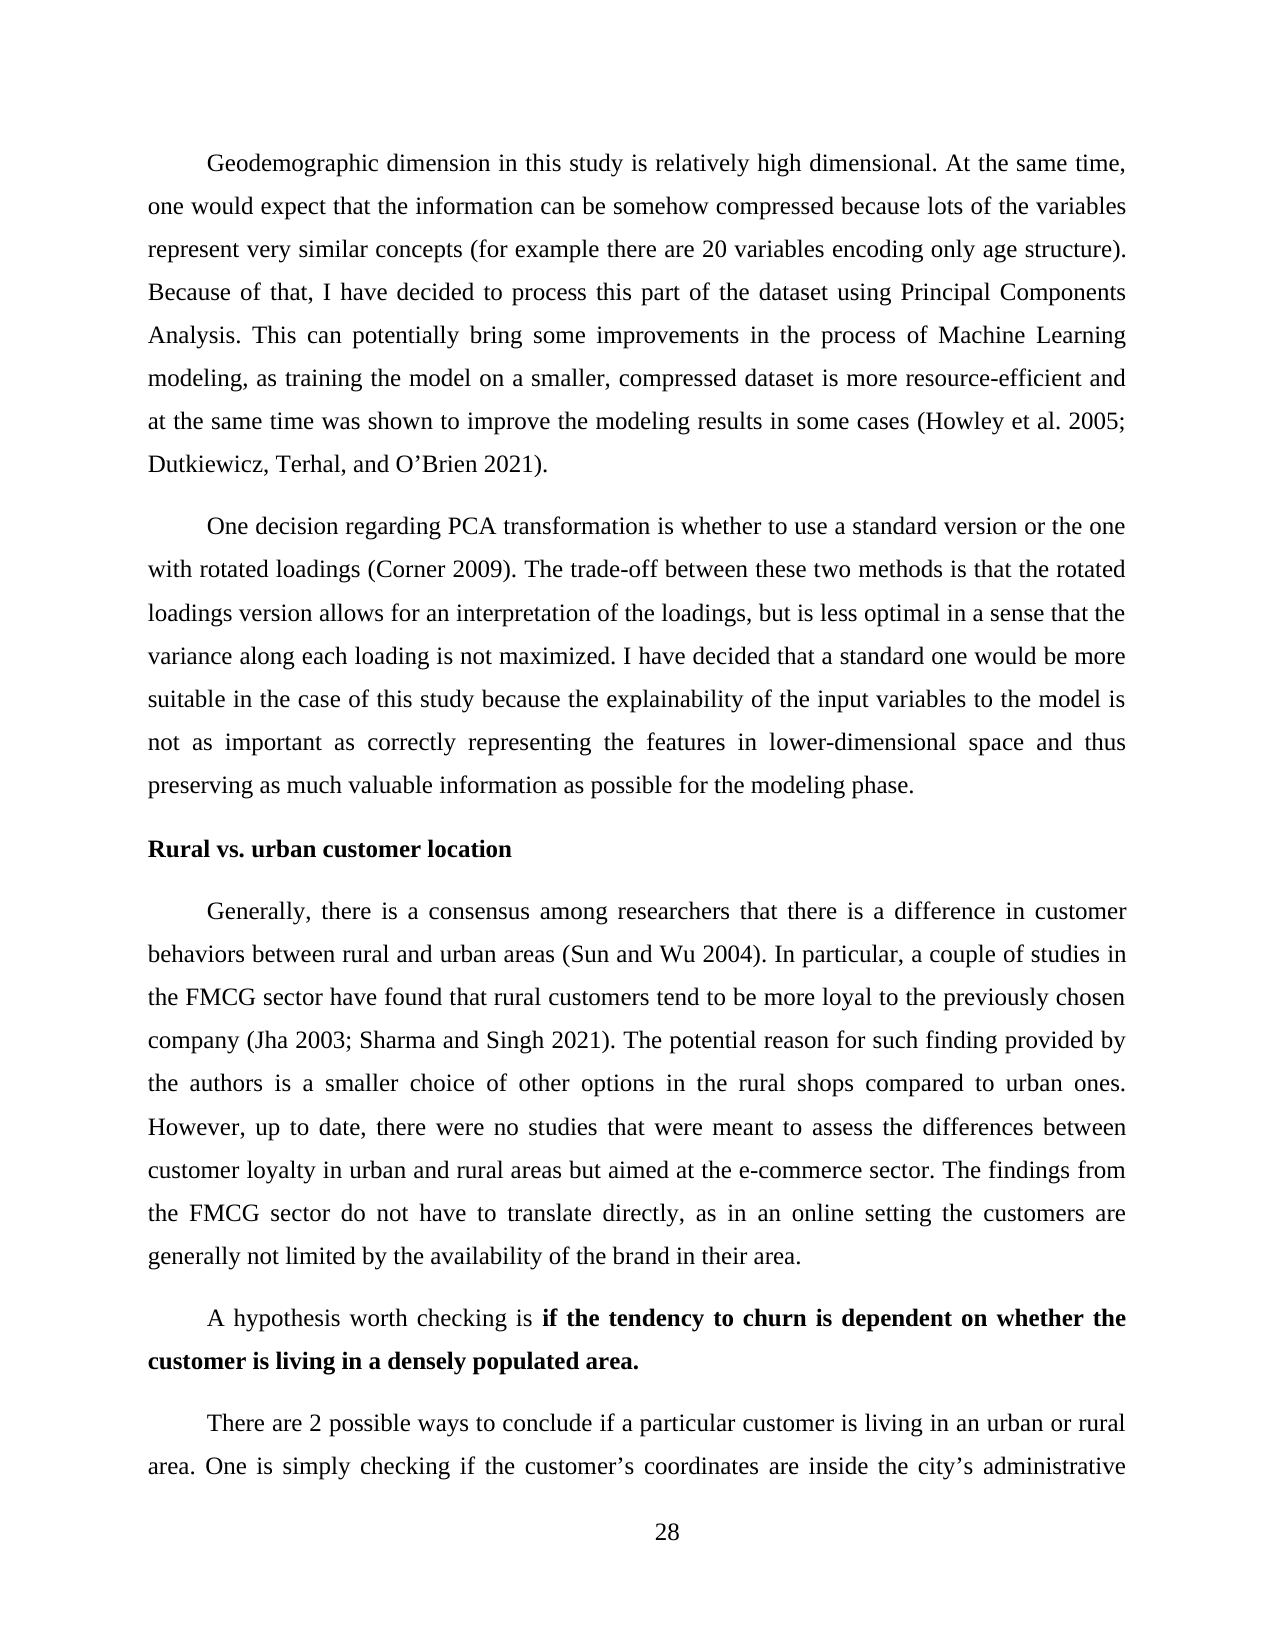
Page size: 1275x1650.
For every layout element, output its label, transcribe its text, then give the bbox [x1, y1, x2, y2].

text A hypothesis worth checking is if the tendency to churn is dependent on whether the customer is living in a densely populated area. [148, 1303, 1127, 1375]
text One decision regarding PCA transformation is whether to use a standard version or the one with rotated loadings (Corner 2009). The trade-off between these two methods is that the rotated loadings version allows for an interpretation of the loadings, but is less optimal in a sense that the variance along each loading is not maximized. I have decided that a standard one would be more suitable in the case of this study because the explainability of the input variables to the model is not as important as correctly representing the features in lower-dimensional space and thus preserving as much valuable information as possible for the modeling phase. [148, 511, 1127, 799]
subtitle Rural vs. urban customer location [148, 834, 1127, 863]
text Geodemographic dimension in this study is relatively high dimensional. At the same time, one would expect that the information can be somehow compressed because lots of the variables represent very similar concepts (for example there are 20 variables encoding only age structure). Because of that, I have decided to process this part of the dataset using Principal Components Analysis. This can potentially bring some improvements in the process of Machine Learning modeling, as training the model on a smaller, compressed dataset is more resource-efficient and at the same time was shown to improve the modeling results in some cases (Howley et al. 2005; Dutkiewicz, Terhal, and O’Brien 2021). [148, 148, 1127, 478]
